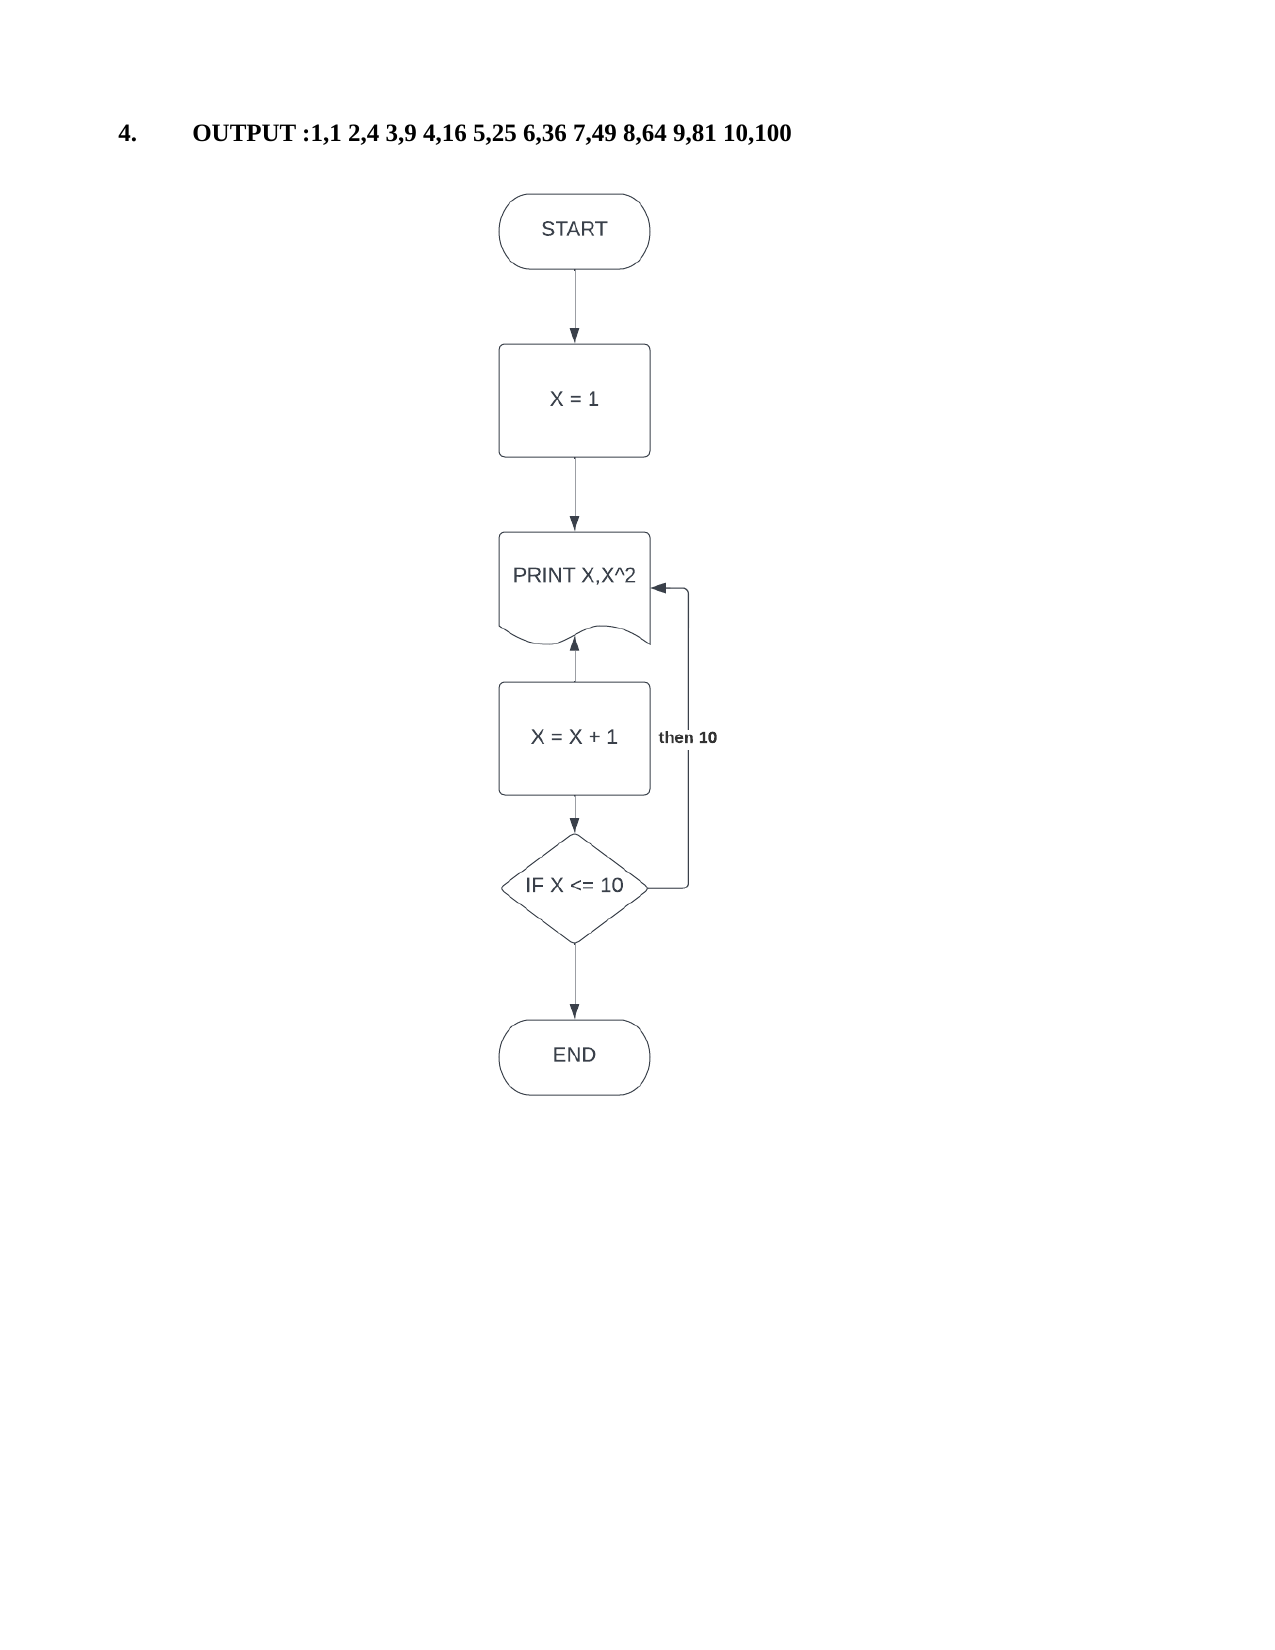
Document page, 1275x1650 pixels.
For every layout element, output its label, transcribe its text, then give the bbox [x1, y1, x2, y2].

picture [461, 156, 754, 1132]
text 4. OUTPUT :1,1 2,4 3,9 4,16 5,25 6,36 7,49 8,64 9,81 10,100 [118, 118, 1157, 147]
